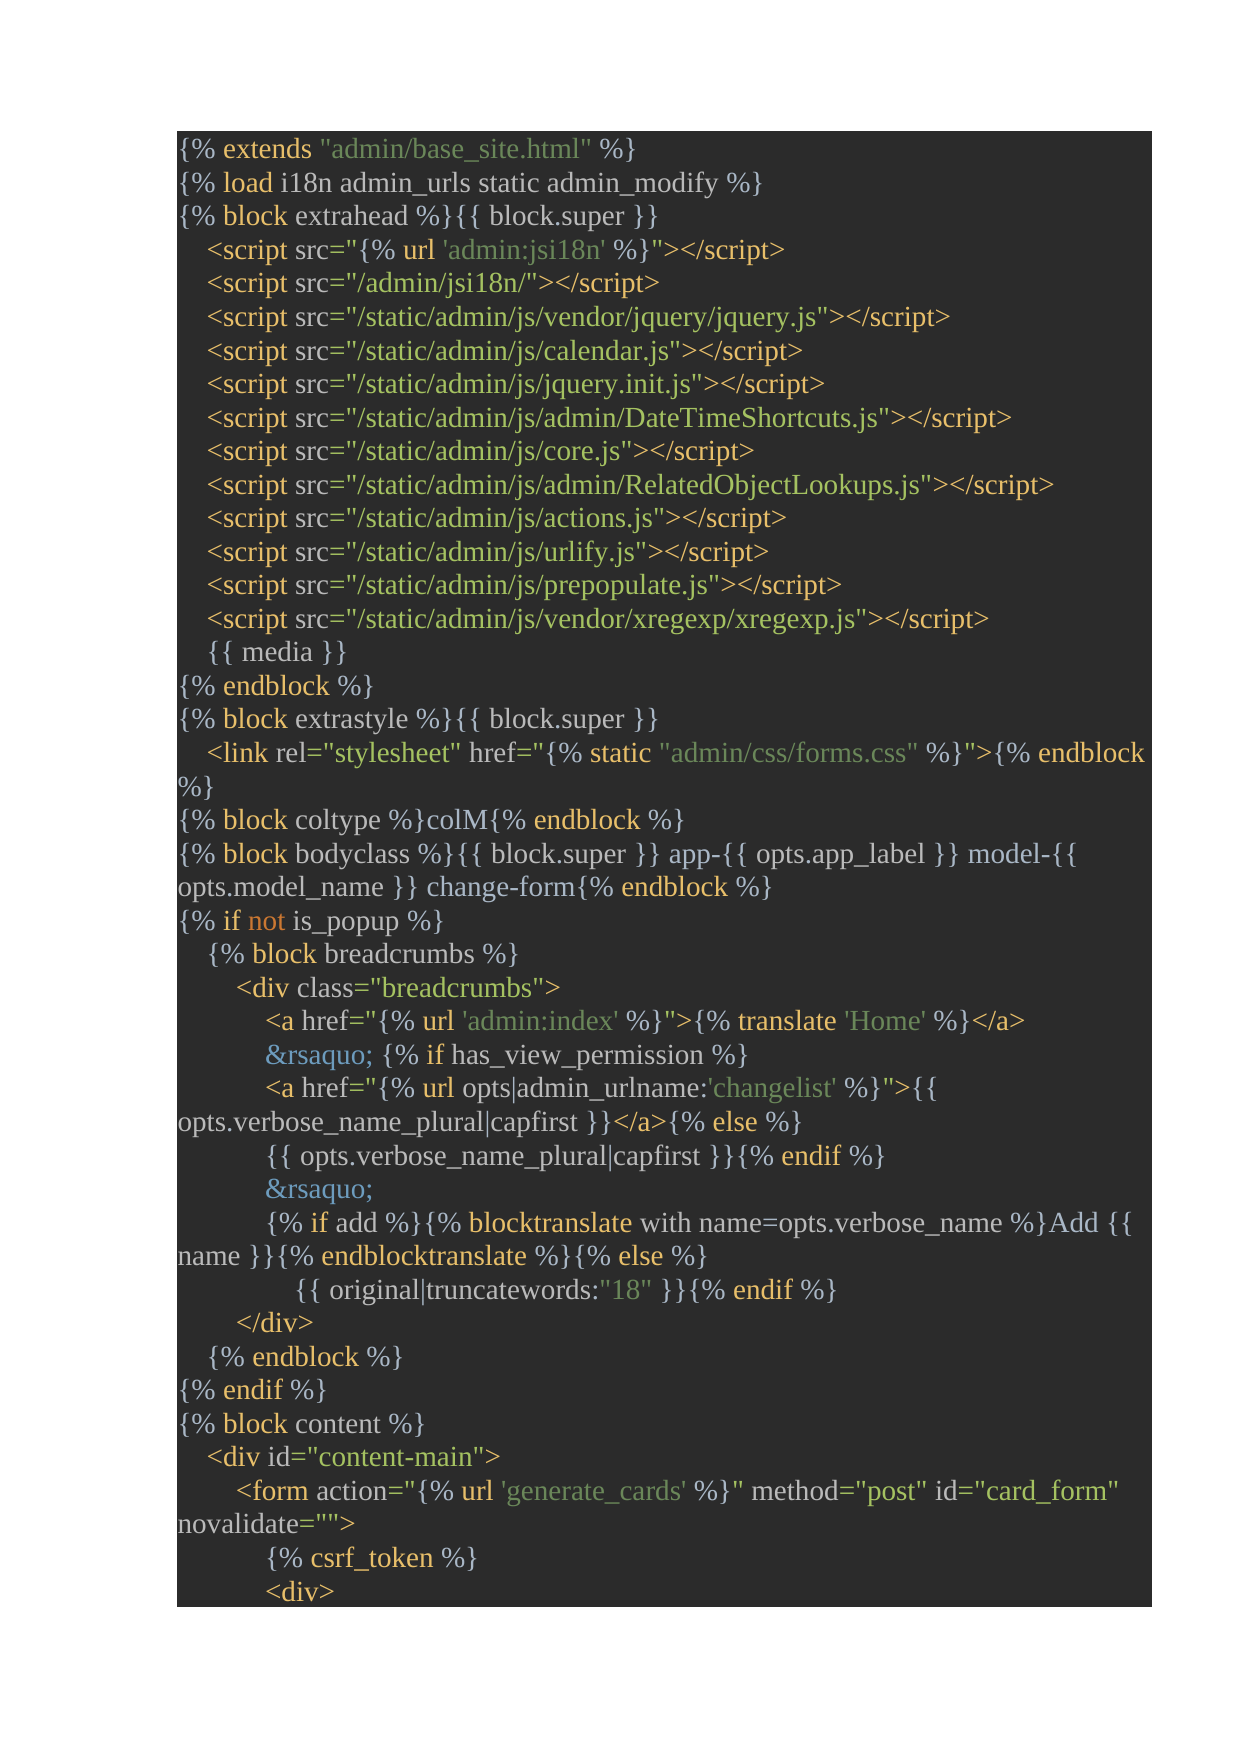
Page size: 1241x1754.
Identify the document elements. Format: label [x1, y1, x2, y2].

text [177, 131, 1152, 1607]
